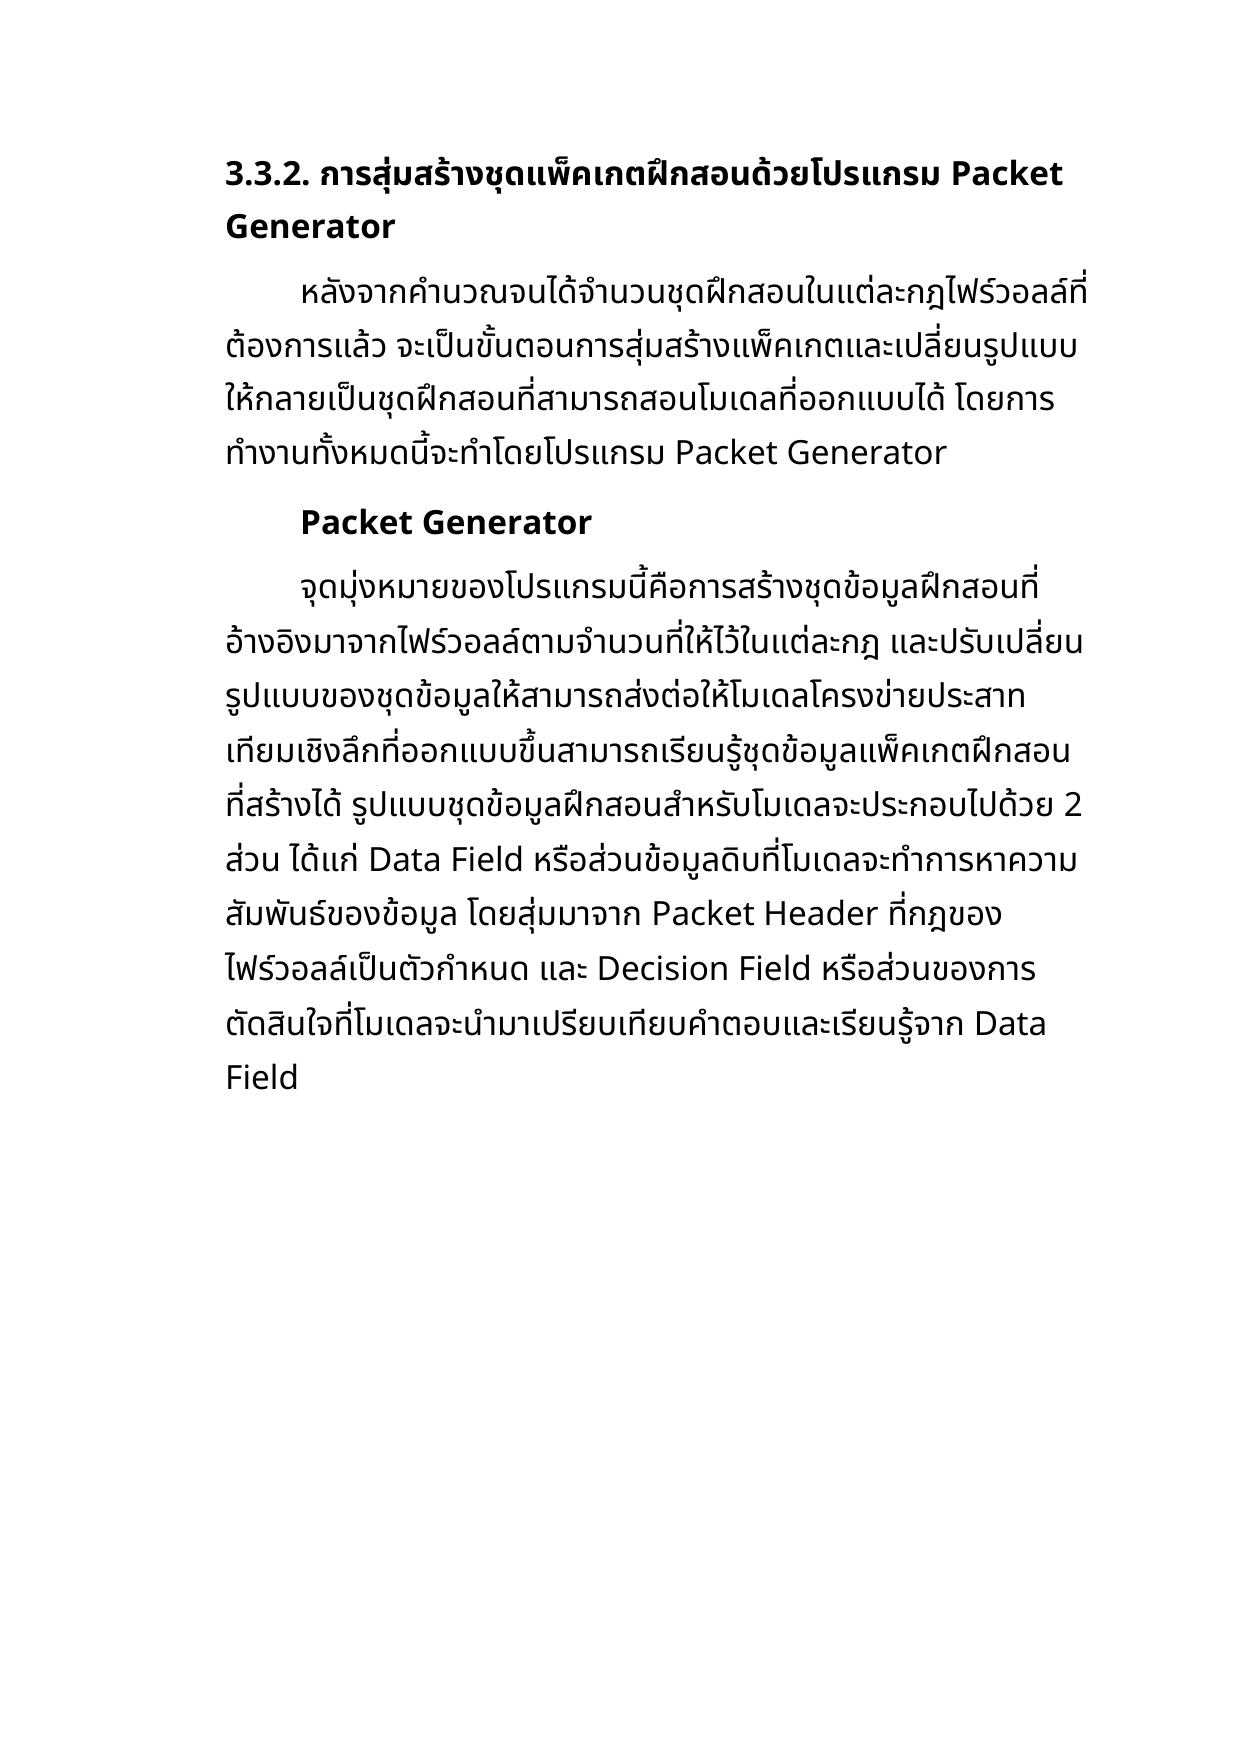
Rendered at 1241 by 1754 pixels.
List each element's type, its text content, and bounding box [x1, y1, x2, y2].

text Packet Generator [225, 499, 1090, 544]
text 3.3.2. การสุ่มสร้างชุดแพ็คเกตฝึกสอนด้วยโปรแกรม Packet Generator [225, 150, 1090, 249]
text หลังจากคำนวณจนได้จำนวนชุดฝึกสอนในแต่ละกฎไฟร์วอลล์ที่ต้องการแล้ว จะเป็นขั้นตอนการสุ่มสร้างแพ็คเกตและเปลี่ยนรูปแบบให้กลายเป็นชุดฝึกสอนที่สามารถสอนโมเดลที่ออกแบบได้ โดยการทำงานทั้งหมดนี้จะทำโดยโปรแกรม Packet Generator [225, 268, 1090, 479]
text จุดมุ่งหมายของโปรแกรมนี้คือการสร้างชุดข้อมูลฝึกสอนที่อ้างอิงมาจากไฟร์วอลล์ตามจำนวนที่ให้ไว้ในแต่ละกฎ และปรับเปลี่ยนรูปแบบของชุดข้อมูลให้สามารถส่งต่อให้โมเดลโครงข่ายประสาทเทียมเชิงลึกที่ออกแบบขึ้นสามารถเรียนรู้ชุดข้อมูลแพ็คเกตฝึกสอนที่สร้างได้ รูปแบบชุดข้อมูลฝึกสอนสำหรับโมเดลจะประกอบไปด้วย 2 ส่วน ได้แก่ Data Field หรือส่วนข้อมูลดิบที่โมเดลจะทำการหาความสัมพันธ์ของข้อมูล โดยสุ่มมาจาก Packet Header ที่กฎของไฟร์วอลล์เป็นตัวกำหนด และ Decision Field หรือส่วนของการตัดสินใจที่โมเดลจะนำมาเปรียบเทียบคำตอบและเรียนรู้จาก Data Field [225, 563, 1090, 1099]
